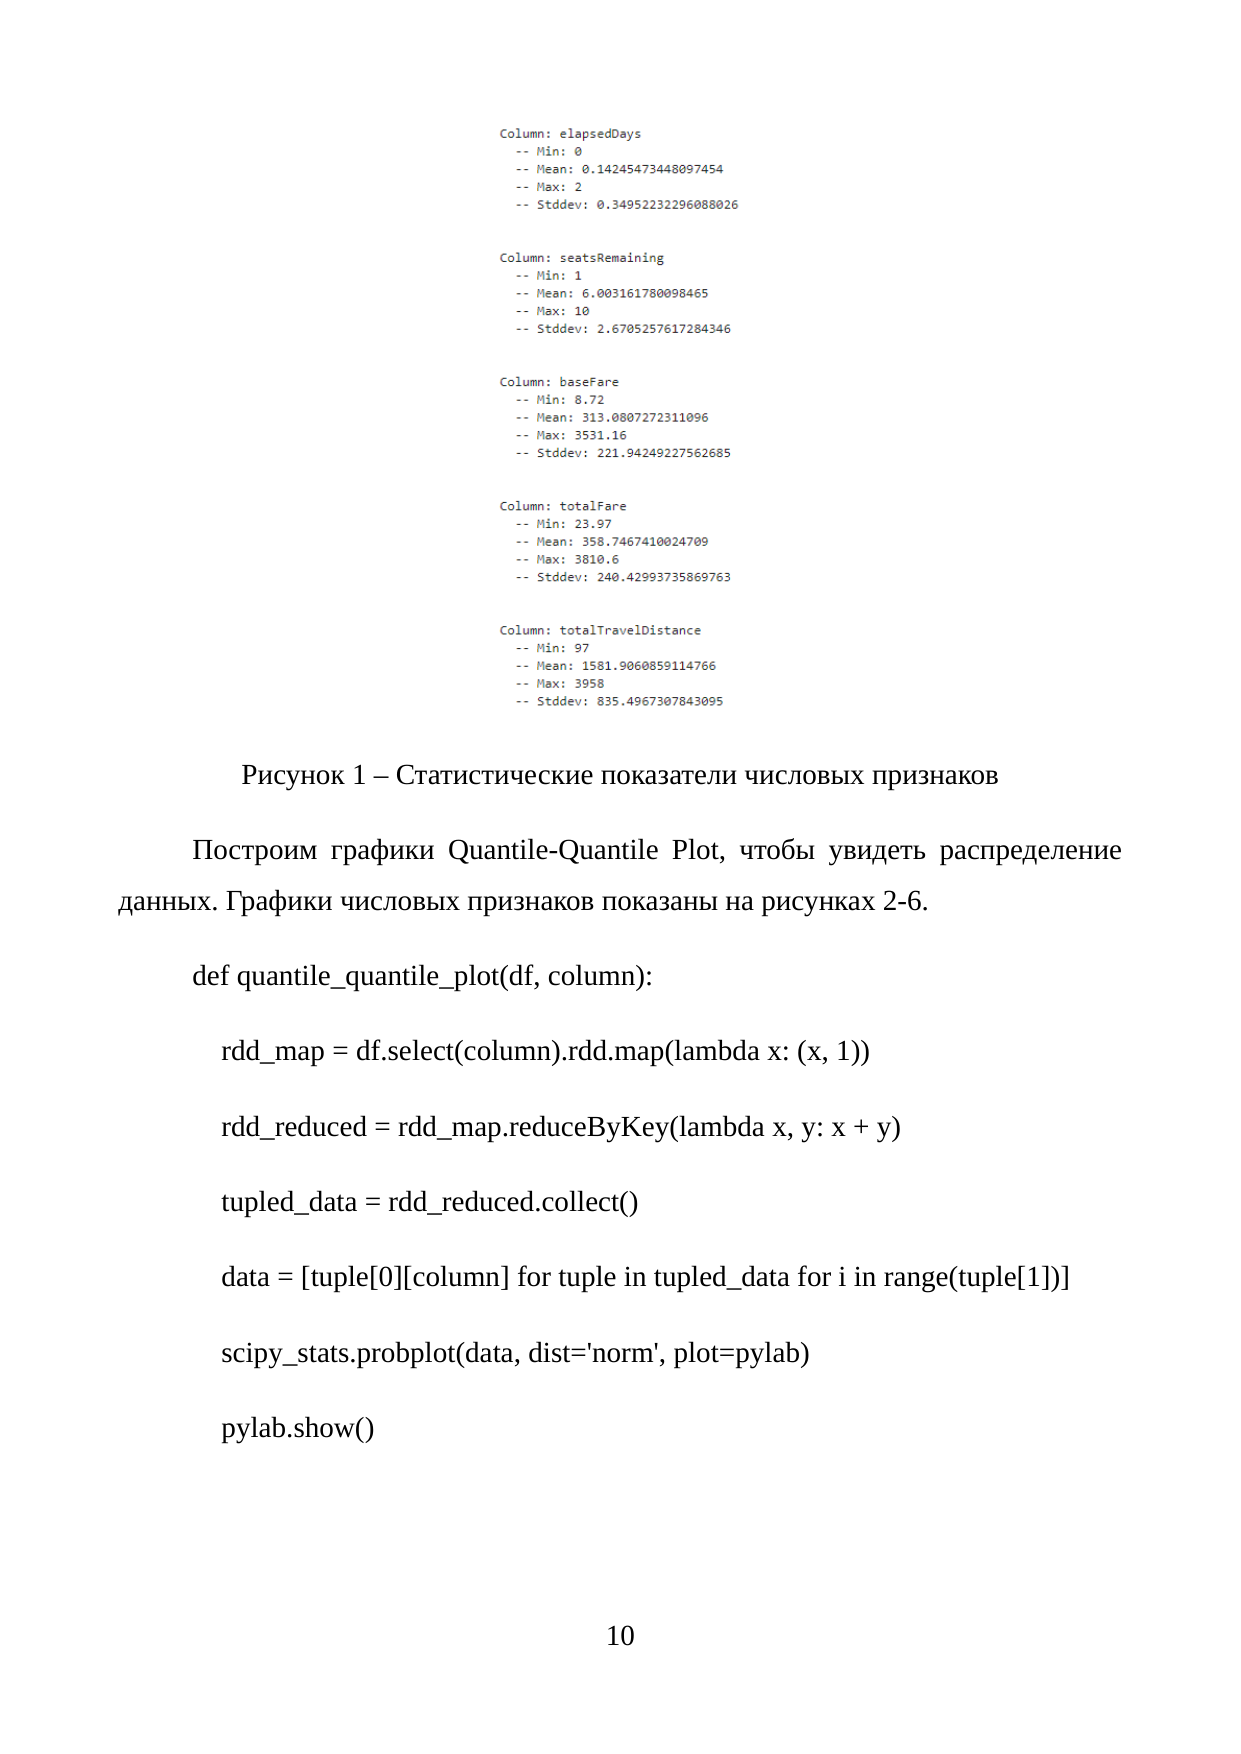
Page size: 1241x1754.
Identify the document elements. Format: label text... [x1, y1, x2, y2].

text rdd_map = df.select(column).rdd.map(lambda x: (x, 1)) [118, 1033, 1122, 1067]
picture [486, 118, 754, 719]
text def quantile_quantile_plot(df, column): [118, 958, 1122, 992]
text Построим графики Quantile-Quantile Plot, чтобы увидеть распределение данных. Графики числовых признаков показаны на рисунках 2-6. [118, 832, 1122, 916]
text Рисунок 1 – Статистические показатели числовых признаков [118, 757, 1122, 791]
text pylab.show() [118, 1410, 1122, 1443]
text scipy_stats.probplot(data, dist='norm', plot=pylab) [118, 1335, 1122, 1368]
text tupled_data = rdd_reduced.collect() [118, 1184, 1122, 1218]
text rdd_reduced = rdd_map.reduceByKey(lambda x, y: x + y) [118, 1109, 1122, 1142]
text data = [tuple[0][column] for tuple in tupled_data for i in range(tuple[1])] [118, 1259, 1122, 1293]
